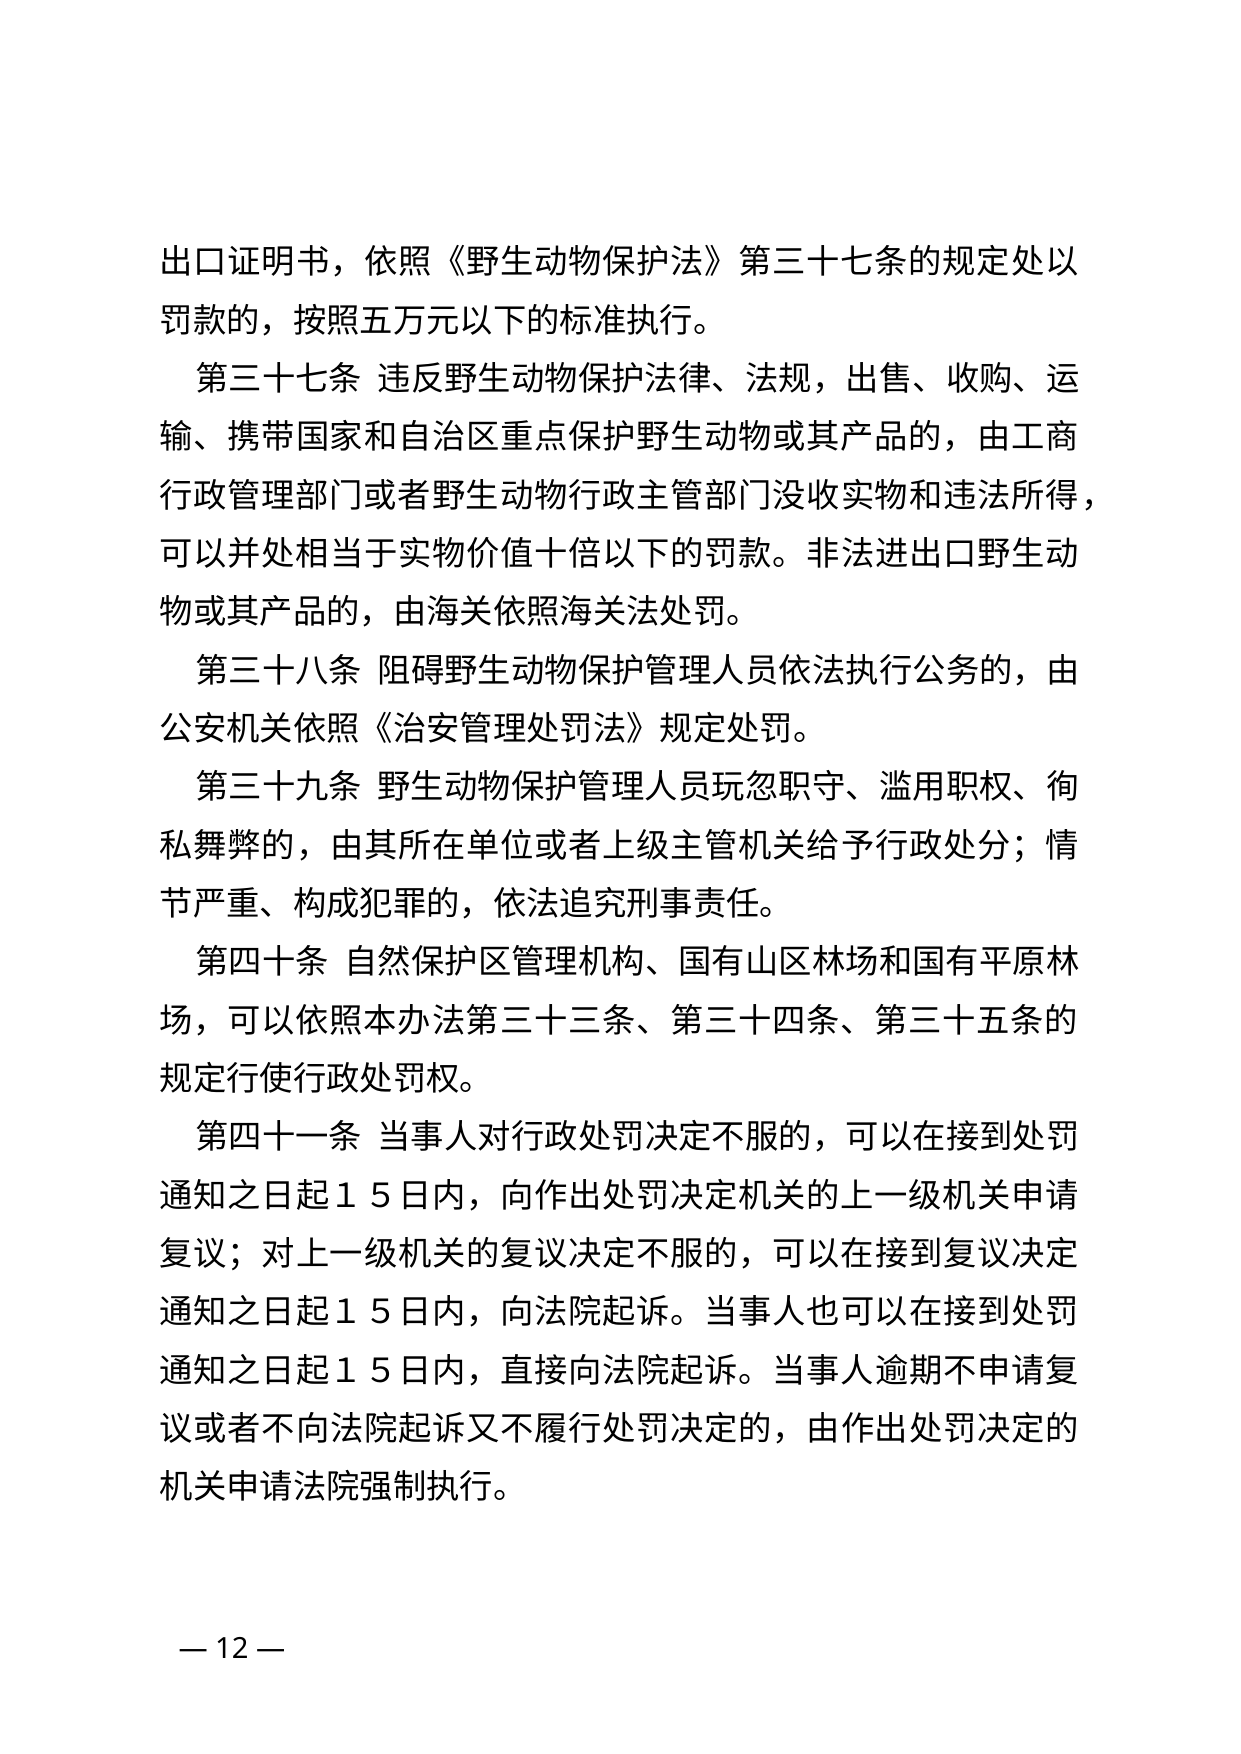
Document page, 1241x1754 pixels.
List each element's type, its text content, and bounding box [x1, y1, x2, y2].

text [159, 227, 1081, 344]
text 第四十条 自然保护区管理机构、国有山区林场和国有平原林场，可以依照本办法第三十三条、第三十四条、第三十五条的规定行使行政处罚权。 [159, 927, 1081, 1102]
text 第四十一条 当事人对行政处罚决定不服的，可以在接到处罚通知之日起１５日内，向作出处罚决定机关的上一级机关申请复议；对上一级机关的复议决定不服的，可以在接到复议决定通知之日起１５日内，向法院起诉。当事人也可以在接到处罚通知之日起１５日内，直接向法院起诉。当事人逾期不申请复议或者不向法院起诉又不履行处罚决定的，由作出处罚决定的机关申请法院强制执行。 [159, 1102, 1081, 1510]
text 第三十七条 违反野生动物保护法律、法规，出售、收购、运输、携带国家和自治区重点保护野生动物或其产品的，由工商行政管理部门或者野生动物行政主管部门没收实物和违法所得，可以并处相当于实物价值十倍以下的罚款。非法进出口野生动物或其产品的，由海关依照海关法处罚。 [159, 344, 1081, 635]
text 第三十九条 野生动物保护管理人员玩忽职守、滥用职权、徇私舞弊的，由其所在单位或者上级主管机关给予行政处分；情节严重、构成犯罪的，依法追究刑事责任。 [159, 752, 1081, 927]
text 第三十八条 阻碍野生动物保护管理人员依法执行公务的，由公安机关依照《治安管理处罚法》规定处罚。 [159, 635, 1081, 752]
